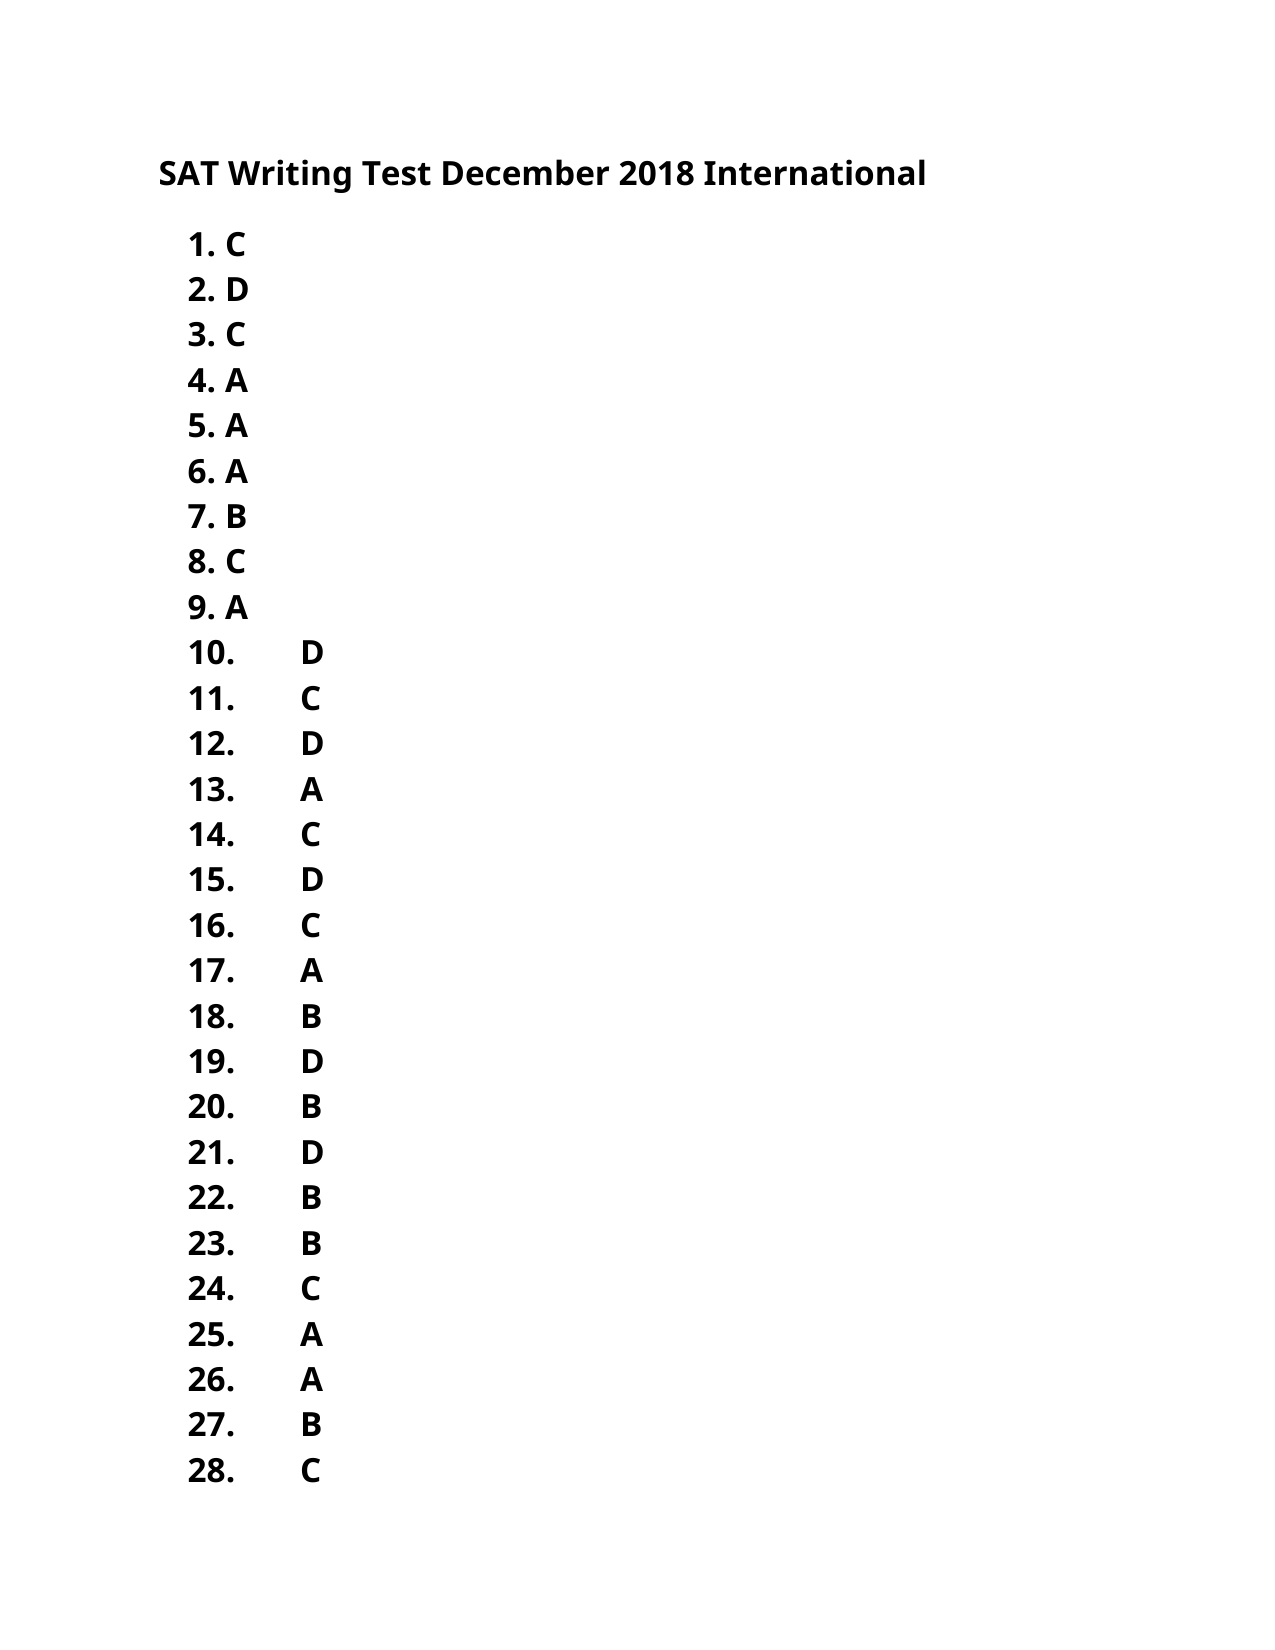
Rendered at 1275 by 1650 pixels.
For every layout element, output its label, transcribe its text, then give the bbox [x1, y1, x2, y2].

list A [187, 447, 1125, 493]
list C [187, 311, 1125, 357]
list A [187, 947, 1125, 992]
list D [187, 856, 1125, 902]
list A [187, 765, 1125, 811]
list B [187, 1401, 1125, 1447]
list D [187, 266, 1125, 311]
text SAT Writing Test December 2018 International [150, 150, 1125, 195]
list D [187, 1129, 1125, 1174]
list C [187, 538, 1125, 584]
list A [187, 357, 1125, 402]
list B [187, 1083, 1125, 1129]
list C [187, 811, 1125, 856]
list A [187, 584, 1125, 629]
list D [187, 1038, 1125, 1083]
list B [187, 992, 1125, 1038]
list A [187, 1310, 1125, 1356]
list C [187, 220, 1125, 266]
list B [187, 1219, 1125, 1265]
list C [187, 1447, 1125, 1492]
list B [187, 493, 1125, 538]
list A [187, 1356, 1125, 1401]
list A [187, 402, 1125, 447]
list C [187, 674, 1125, 720]
list D [187, 629, 1125, 674]
list D [187, 720, 1125, 765]
list B [187, 1174, 1125, 1219]
list C [187, 902, 1125, 947]
list C [187, 1265, 1125, 1310]
